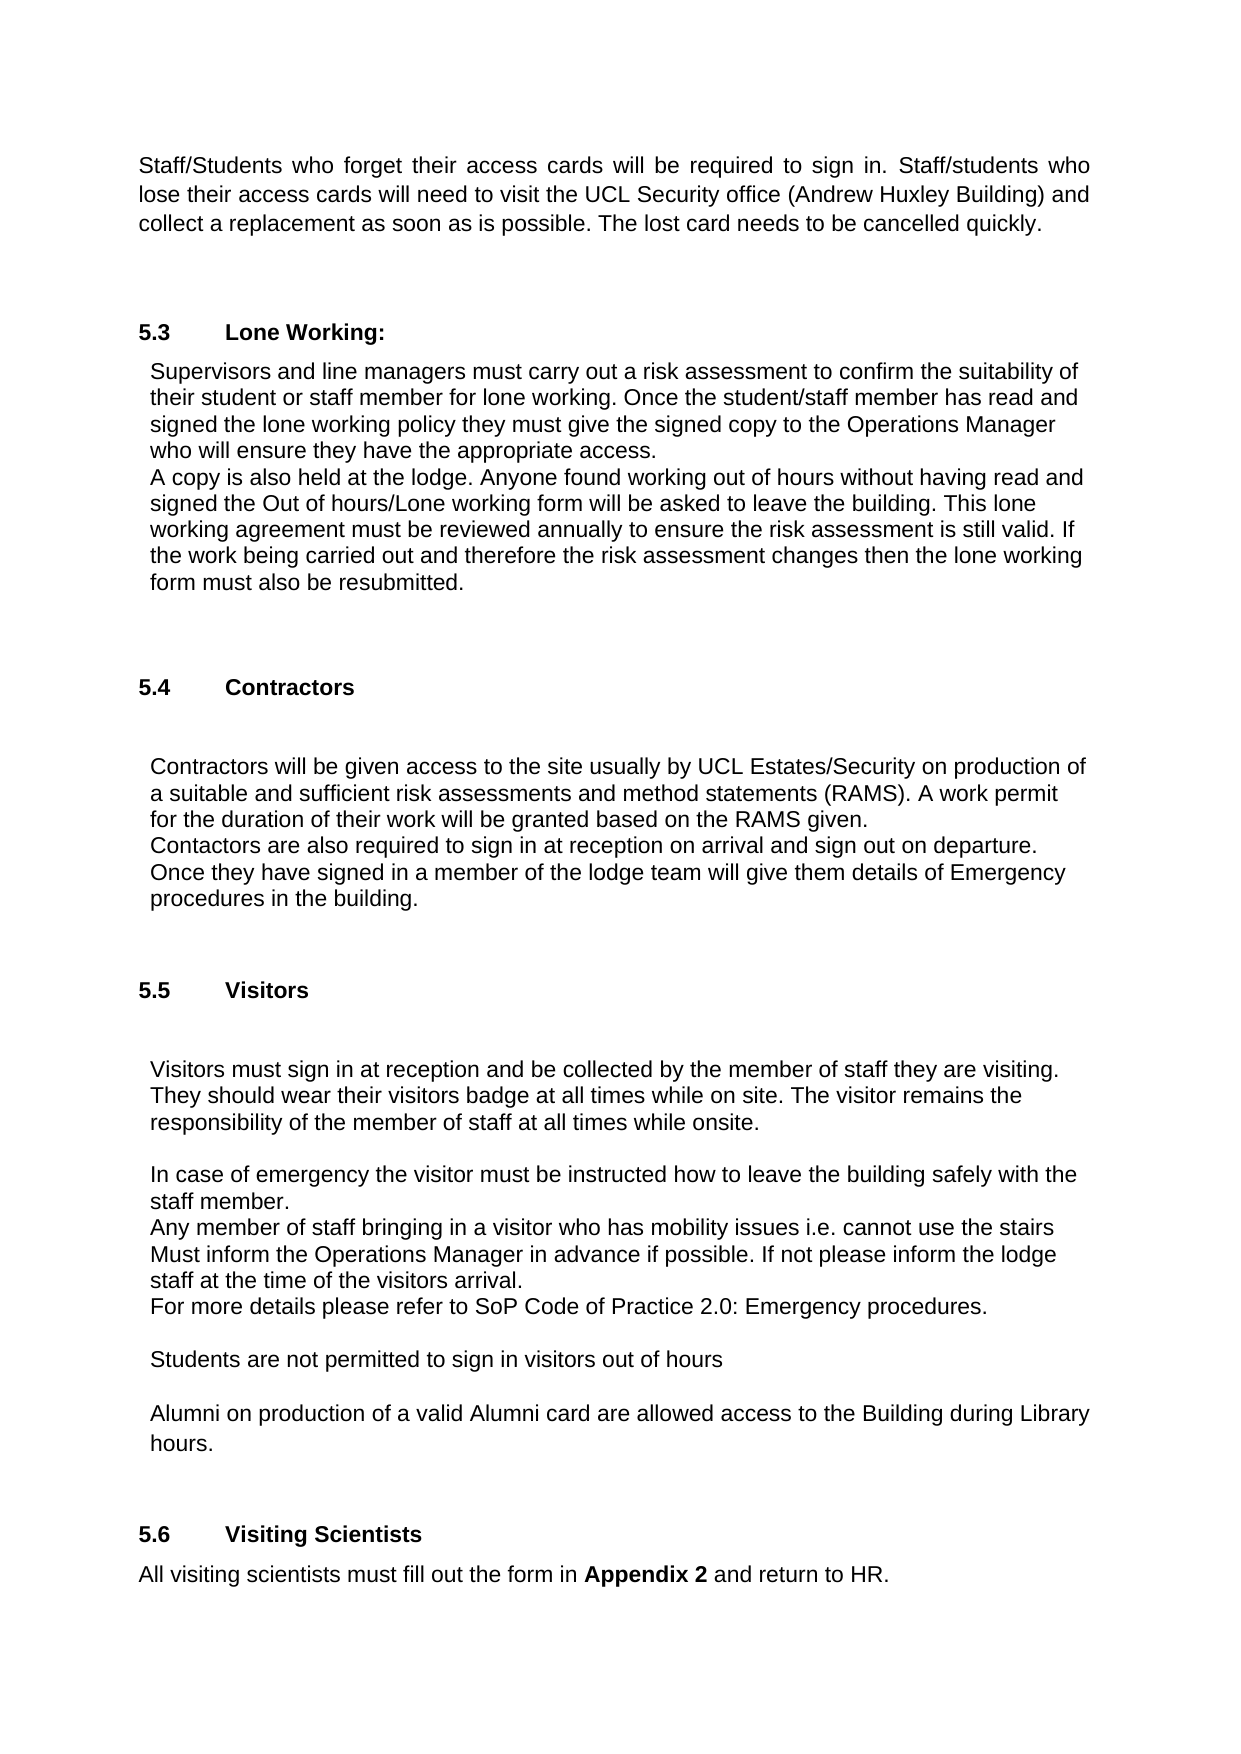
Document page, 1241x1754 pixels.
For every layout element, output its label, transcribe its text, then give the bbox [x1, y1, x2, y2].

text 5.3 Lone Working: [138, 318, 1090, 345]
text Contractors will be given access to the site usually by UCL Estates/Security on production of a suitable and sufficient risk assessments and method statements (RAMS). A work permit for the duration of their work will be granted based on the RAMS given. [150, 753, 1090, 832]
text 5.5 Visitors [138, 977, 1090, 1003]
text Once they have signed in a member of the lodge team will give them details of Emergency procedures in the building. [150, 858, 1090, 911]
text Must inform the Operations Manager in advance if possible. If not please inform the lodge staff at the time of the visitors arrival. [150, 1241, 1090, 1293]
text 5.4 Contractors [138, 674, 1090, 701]
text Any member of staff bringing in a visitor who has mobility issues i.e. cannot use the stairs [150, 1214, 1090, 1241]
text Contactors are also required to sign in at reception on arrival and sign out on departure. [150, 832, 1090, 858]
text A copy is also held at the lodge. Anyone found working out of hours without having read and signed the Out of hours/Lone working form will be asked to leave the building. This lone working agreement must be reviewed annually to ensure the risk assessment is still valid. If the work being carried out and therefore the risk assessment changes then the lone working form must also be resubmitted. [150, 463, 1090, 595]
text Visitors must sign in at reception and be collected by the member of staff they are visiting. They should wear their visitors badge at all times while on site. The visitor remains the responsibility of the member of staff at all times while onsite. [150, 1056, 1090, 1135]
text All visiting scientists must fill out the form in Appendix 2 and return to HR. [138, 1561, 1090, 1587]
text For more details please refer to SoP Code of Practice 2.0: Emergency procedures. [150, 1293, 1090, 1319]
text 5.6 Visiting Scientists [138, 1521, 1090, 1548]
text Supervisors and line managers must carry out a risk assessment to confirm the suitability of their student or staff member for lone working. Once the student/staff member has read and signed the lone working policy they must give the signed copy to the Operations Manager who will ensure they have the appropriate access. [150, 358, 1090, 463]
text Staff/Students who forget their access cards will be required to sign in. Staff/students who lose their access cards will need to visit the UCL Security office (Andrew Huxley Building) and collect a replacement as soon as is possible. The lost card needs to be cancelled quickly. [138, 150, 1090, 237]
text Students are not permitted to sign in visitors out of hours [150, 1346, 1090, 1372]
text Alumni on production of a valid Alumni card are allowed access to the Building during Library hours. [150, 1398, 1090, 1457]
text In case of emergency the visitor must be instructed how to leave the building safely with the staff member. [150, 1161, 1090, 1214]
